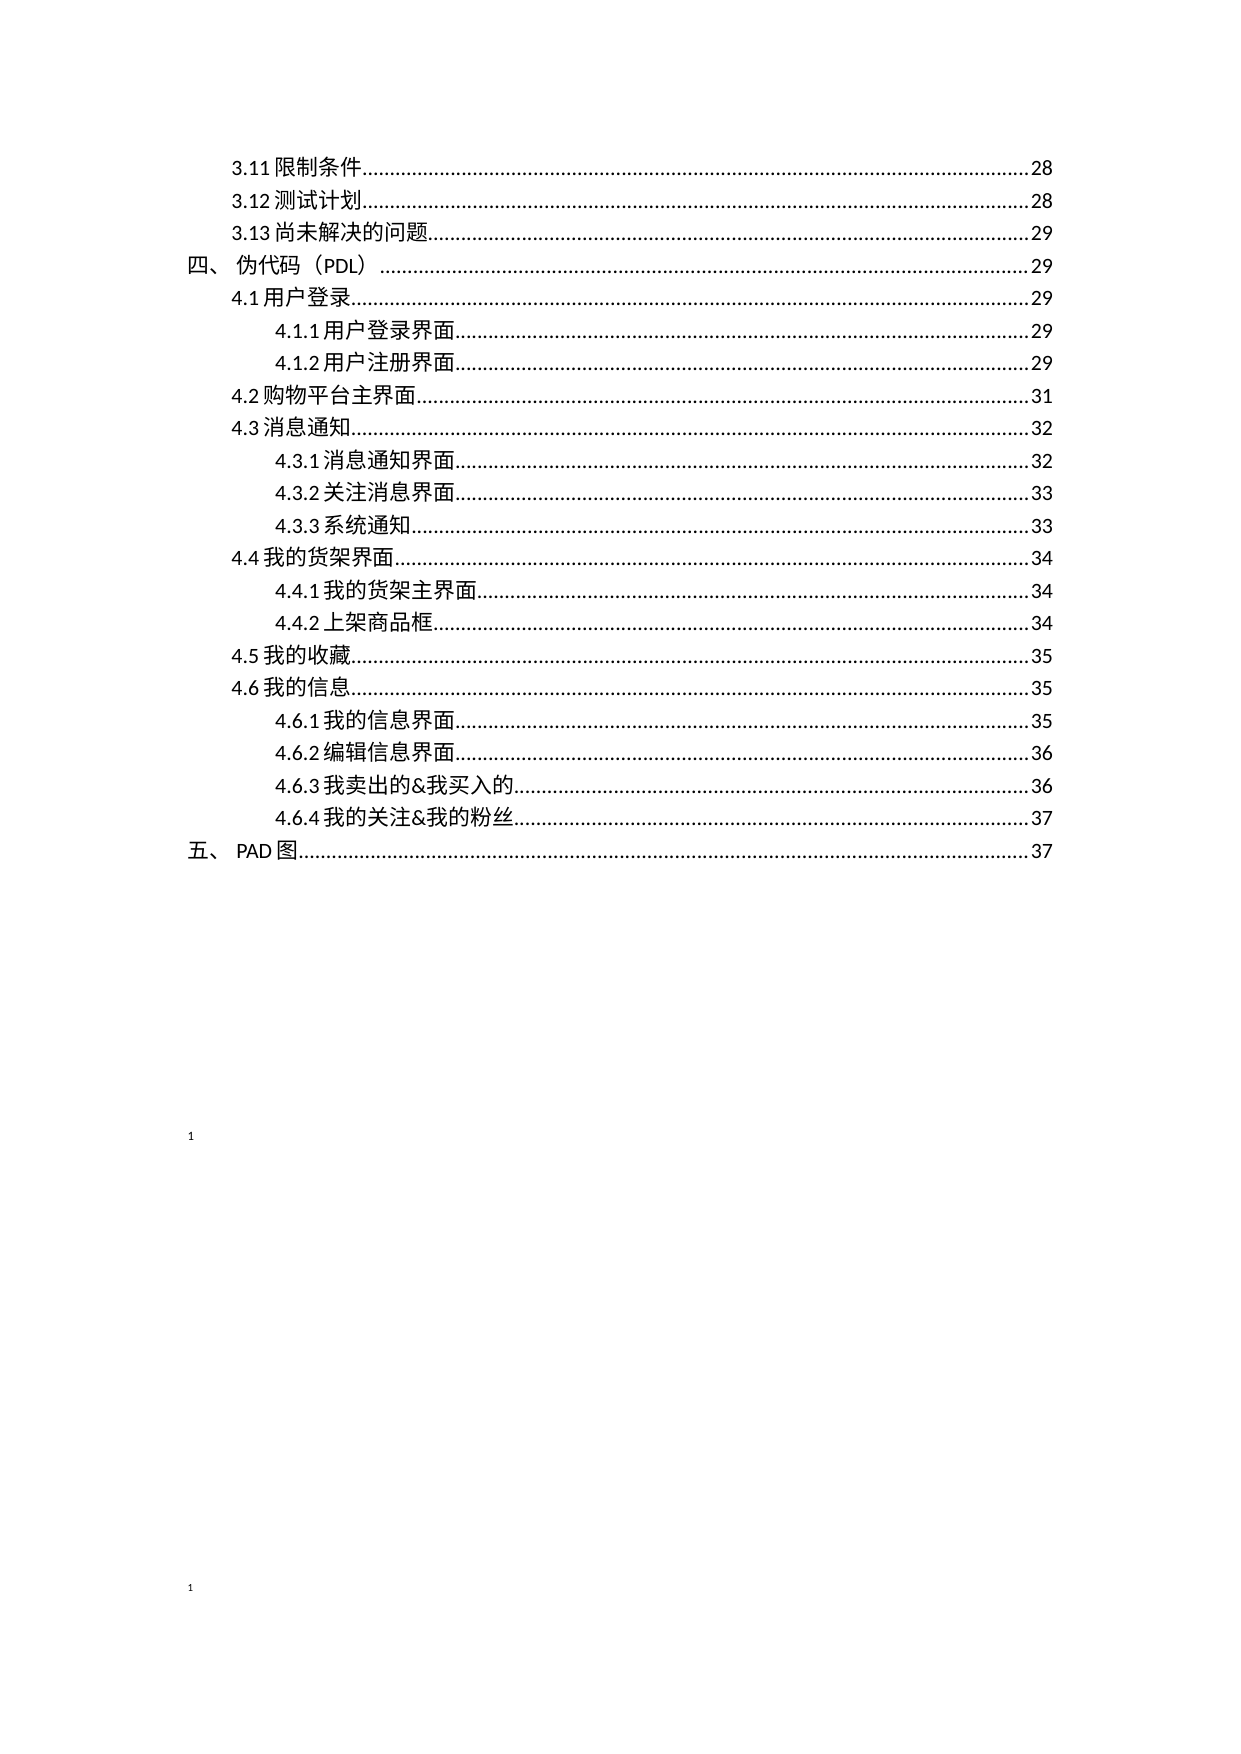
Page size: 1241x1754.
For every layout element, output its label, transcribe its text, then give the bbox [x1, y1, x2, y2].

text 4.3.2关注消息界面 33 [275, 475, 1053, 507]
text 4.6.2编辑信息界面 36 [275, 735, 1053, 767]
text 4.5我的收藏 35 [231, 637, 1053, 670]
text 4.3消息通知 32 [231, 410, 1053, 442]
text 4.6我的信息 35 [231, 670, 1053, 702]
text 4.2购物平台主界面 31 [231, 377, 1053, 410]
text 四、 伪代码（PDL） 29 [187, 247, 1053, 280]
text 4.1.1用户登录界面 29 [275, 312, 1053, 345]
text 3.11限制条件 28 [231, 150, 1053, 182]
text 4.4我的货架界面 34 [231, 540, 1053, 572]
text 3.13尚未解决的问题 29 [231, 215, 1053, 247]
text 4.3.3系统通知 33 [275, 507, 1053, 540]
text 4.6.3我卖出的&我买入的 36 [275, 767, 1053, 800]
text 4.4.2上架商品框 34 [275, 605, 1053, 637]
text 五、 PAD图 37 [187, 832, 1053, 865]
text 3.12测试计划 28 [231, 182, 1053, 215]
text 4.4.1我的货架主界面 34 [275, 572, 1053, 605]
text 4.1.2用户注册界面 29 [275, 345, 1053, 377]
text 4.6.1我的信息界面 35 [275, 702, 1053, 735]
text 4.3.1消息通知界面 32 [275, 442, 1053, 475]
text 4.6.4我的关注&我的粉丝 37 [275, 800, 1053, 832]
text 4.1用户登录 29 [231, 280, 1053, 312]
